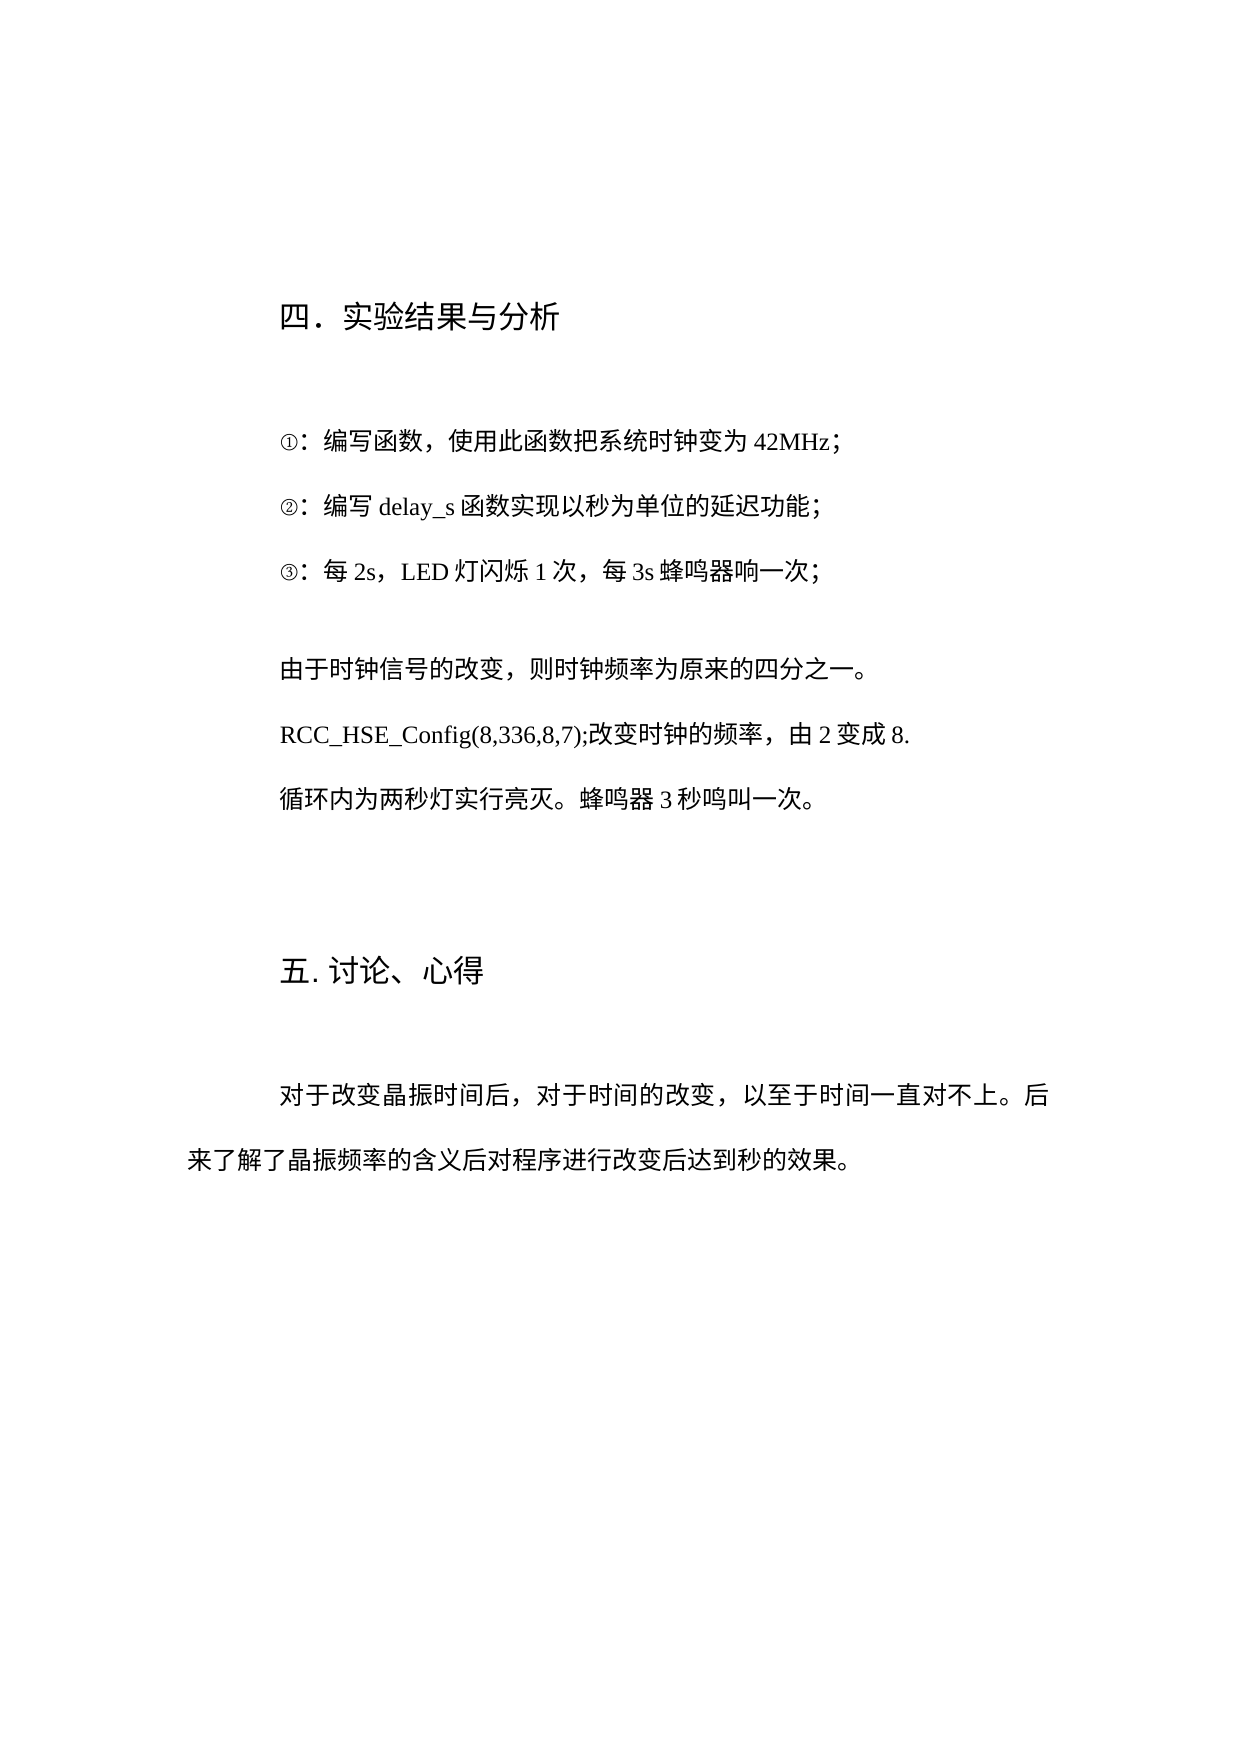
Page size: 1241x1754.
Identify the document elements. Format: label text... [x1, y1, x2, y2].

text 对于改变晶振时间后，对于时间的改变，以至于时间一直对不上。后来了解了晶振频率的含义后对程序进行改变后达到秒的效果。 [187, 1061, 1053, 1191]
text 循环内为两秒灯实行亮灭。蜂鸣器3秒鸣叫一次。 [187, 765, 1053, 830]
text 由于时钟信号的改变，则时钟频率为原来的四分之一。 [187, 635, 1053, 700]
subtitle 五. 讨论、心得 [187, 936, 1053, 1001]
text ①：编写函数，使用此函数把系统时钟变为42MHz； [187, 407, 1053, 472]
text RCC_HSE_Config(8,336,8,7);改变时钟的频率，由2变成8. [187, 700, 1053, 765]
text ③：每2s，LED灯闪烁1次，每3s蜂鸣器响一次； [187, 537, 1053, 602]
subtitle 四．实验结果与分析 [187, 283, 1053, 348]
text ②：编写delay_s函数实现以秒为单位的延迟功能； [187, 472, 1053, 537]
